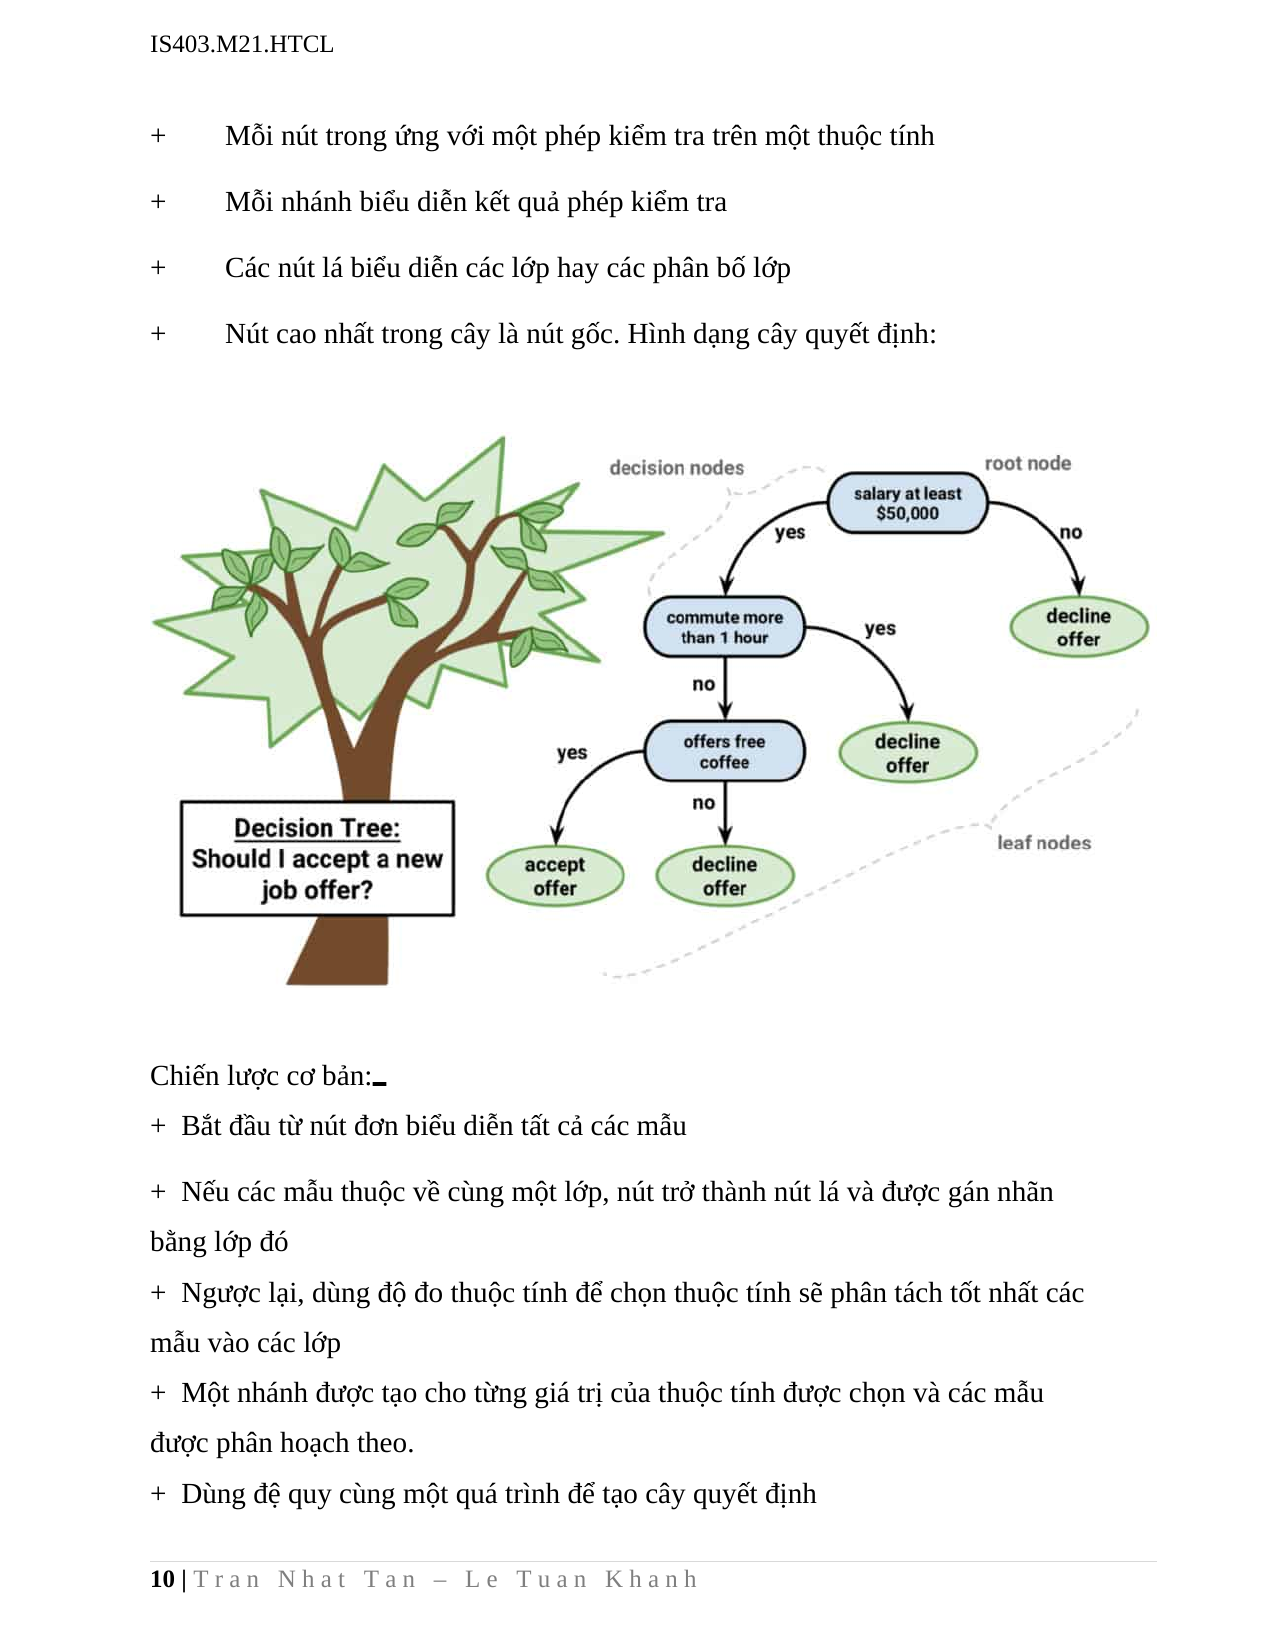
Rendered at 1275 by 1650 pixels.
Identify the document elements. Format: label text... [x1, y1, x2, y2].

text + Dùng đệ quy cùng một quá trình để tạo cây quyết định [150, 1476, 1100, 1509]
text + Ngược lại, dùng độ đo thuộc tính để chọn thuộc tính sẽ phân tách tốt nhất các mẫu vào các lớp [150, 1275, 1100, 1358]
text + Mỗi nhánh biểu diễn kết quả phép kiểm tra [150, 184, 1100, 217]
picture [372, 1082, 387, 1086]
text + Mỗi nút trong ứng với một phép kiểm tra trên một thuộc tính [150, 118, 1100, 152]
picture [150, 432, 1157, 988]
text + Nút cao nhất trong cây là nút gốc. Hình dạng cây quyết định: [150, 316, 1100, 349]
text + Nếu các mẫu thuộc về cùng một lớp, nút trở thành nút lá và được gán nhãn bằng lớp đó [150, 1174, 1100, 1258]
text + Bắt đầu từ nút đơn biểu diễn tất cả các mẫu [150, 1108, 1100, 1142]
text + Các nút lá biểu diễn các lớp hay các phân bố lớp [150, 250, 1100, 283]
text + Một nhánh được tạo cho từng giá trị của thuộc tính được chọn và các mẫu được phân hoạch theo. [150, 1375, 1100, 1459]
text Chiến lược cơ bản: [150, 1058, 1100, 1091]
